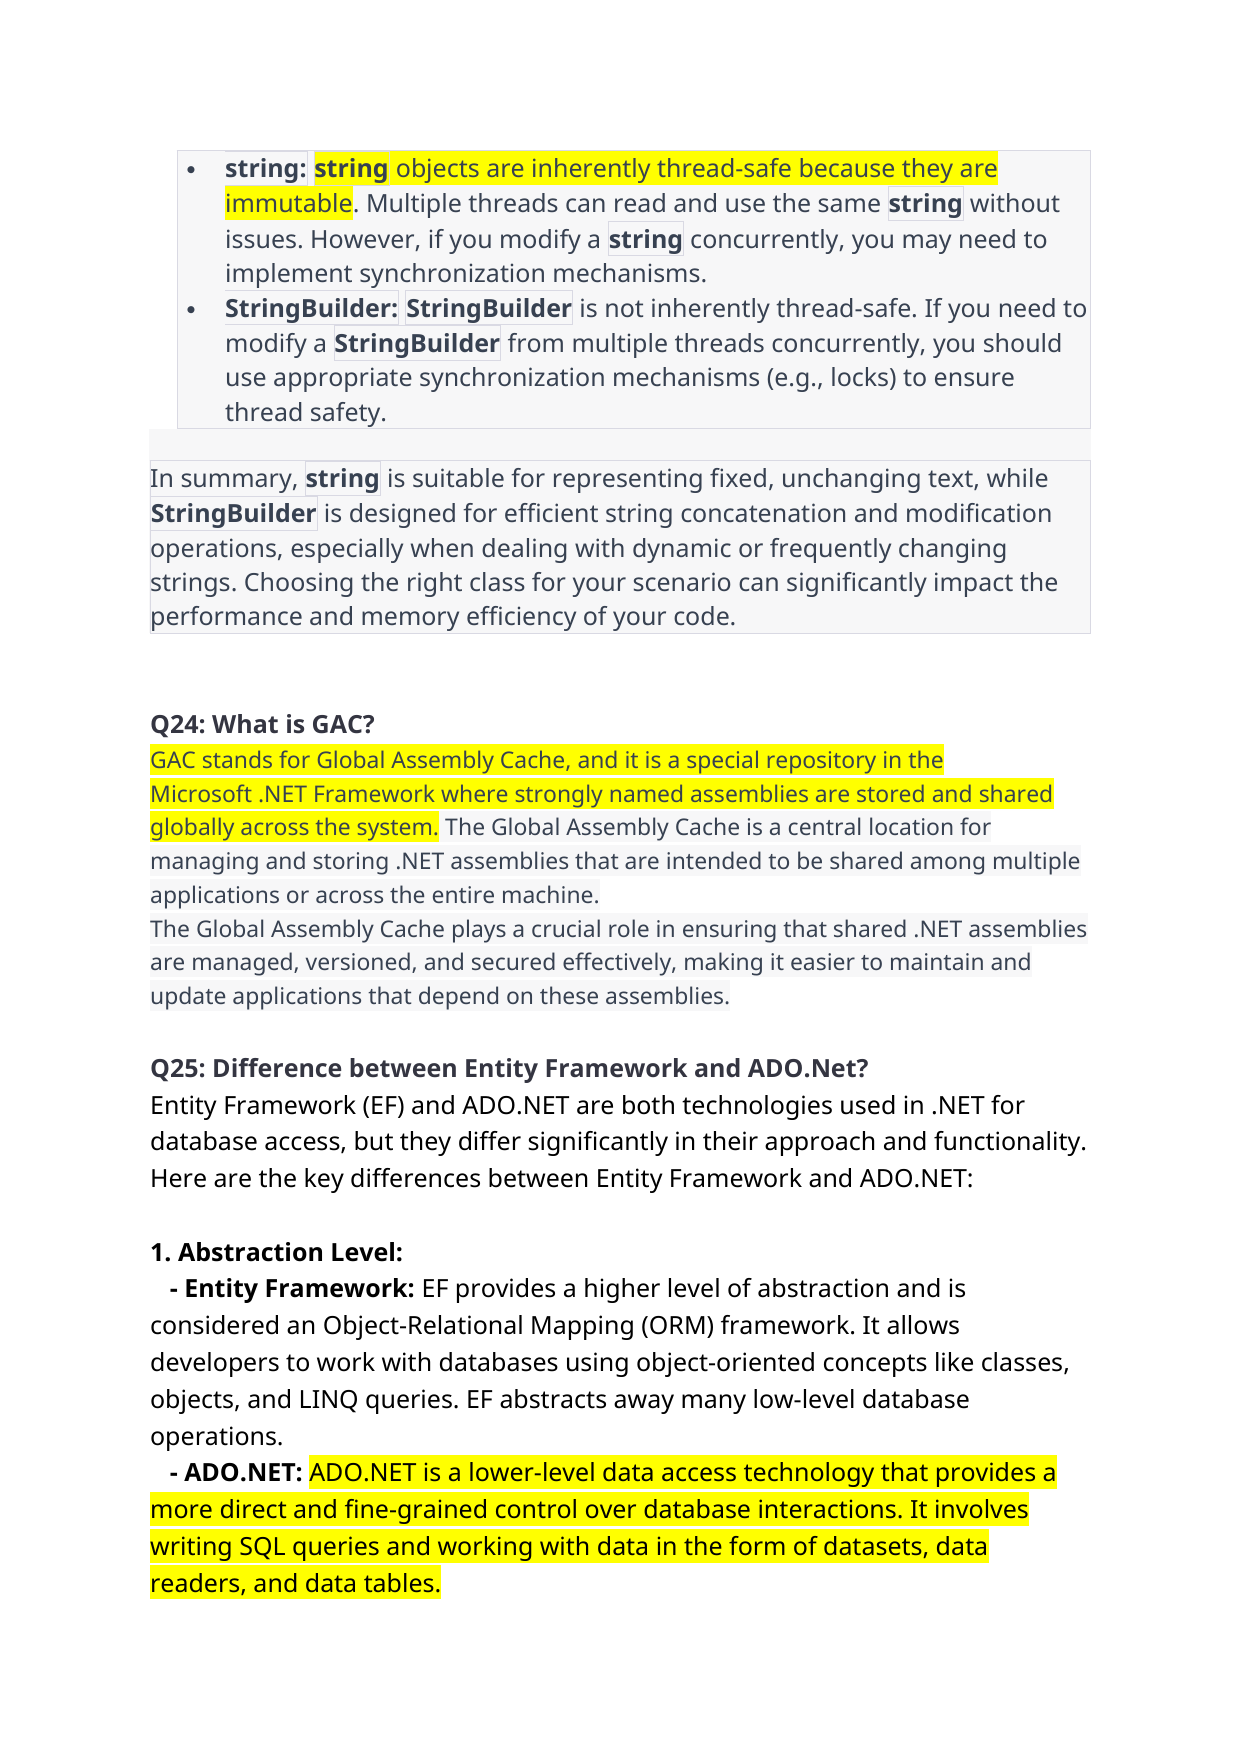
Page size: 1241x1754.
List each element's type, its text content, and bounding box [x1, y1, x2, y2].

text GAC stands for Global Assembly Cache, and it is a special repository in the Microsoft .NET Framework where strongly named assemblies are stored and shared globally across the system. The Global Assembly Cache is a central location for managing and storing .NET assemblies that are intended to be shared among multiple applications or across the entire machine. [150, 744, 1090, 910]
text - Entity Framework: EF provides a higher level of abstraction and is considered an Object-Relational Mapping (ORM) framework. It allows developers to work with databases using object-oriented concepts like classes, objects, and LINQ queries. EF abstracts away many low-level database operations. [150, 1271, 1090, 1452]
text The Global Assembly Cache plays a crucial role in ensuring that shared .NET assemblies are managed, versioned, and secured effectively, making it easier to maintain and update applications that depend on these assemblies. [150, 912, 1090, 1011]
text Q24: What is GAC? [150, 707, 1090, 741]
text Entity Framework (EF) and ADO.NET are both technologies used in .NET for database access, but they differ significantly in their approach and functionality. Here are the key differences between Entity Framework and ADO.NET: [150, 1087, 1090, 1195]
text Q25: Difference between Entity Framework and ADO.Net? [150, 1051, 1090, 1084]
text - ADO.NET: ADO.NET is a lower-level data access technology that provides a more direct and fine-grained control over database interactions. It involves writing SQL queries and working with data in the form of datasets, data readers, and data tables. [150, 1455, 1090, 1599]
list string: string objects are inherently thread-safe because they are immutable. Multiple threads can read and use the same string without issues. However, if you modify a string concurrently, you may need to implement synchronization mechanisms. [178, 151, 1090, 289]
text 1. Abstraction Level: [150, 1234, 1090, 1268]
